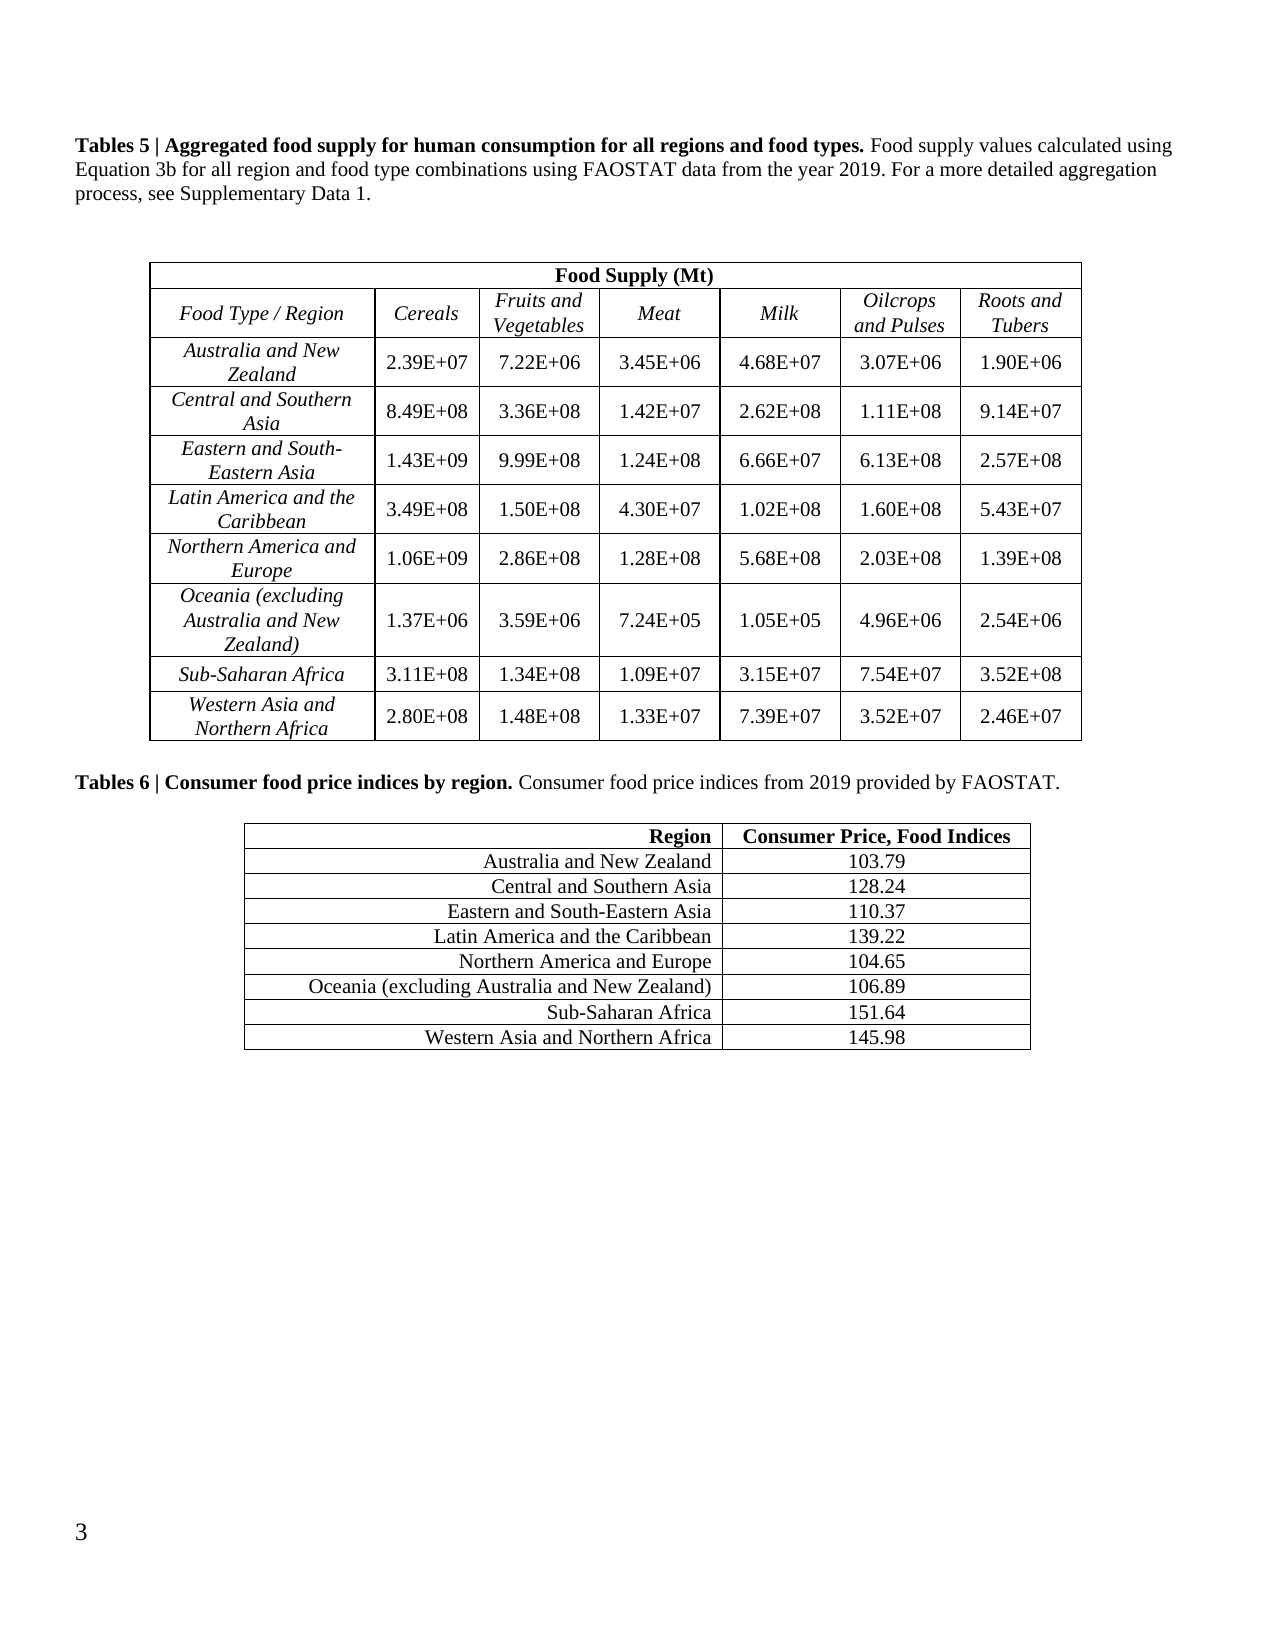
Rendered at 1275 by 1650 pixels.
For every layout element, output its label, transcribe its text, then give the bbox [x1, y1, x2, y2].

table_cell 2.03E+08 [841, 534, 960, 582]
table_cell 4.96E+06 [841, 584, 960, 656]
table_cell Oceania (excluding Australia and New Zealand) [151, 584, 374, 656]
table_cell Latin America and the Caribbean [245, 924, 722, 948]
table_cell Australia and New Zealand [151, 338, 374, 386]
table_cell Northern America and Europe [245, 949, 722, 973]
table_cell 4.30E+07 [600, 485, 719, 533]
table_cell Roots and Tubers [961, 289, 1081, 337]
table_cell 7.24E+05 [600, 584, 719, 656]
table_cell 128.24 [723, 874, 1030, 898]
table_cell Western Asia and Northern Africa [245, 1025, 722, 1049]
table_cell 1.37E+06 [376, 584, 479, 656]
table_cell 9.14E+07 [961, 387, 1081, 435]
table_cell 2.54E+06 [961, 584, 1081, 656]
table_cell Australia and New Zealand [245, 849, 722, 873]
text Tables 5 | Aggregated food supply for human consumption for all regions and food types. Food supply values calculated using Equation 3b for all region and food type combinations using FAOSTAT data from the year 2019. For a more detailed aggregation process, see Supplementary Data 1. [75, 132, 1200, 205]
table_cell 7.54E+07 [841, 657, 960, 691]
table_cell 1.50E+08 [480, 485, 599, 533]
table_cell 3.49E+08 [376, 485, 479, 533]
table_cell 3.15E+07 [721, 657, 840, 691]
table_cell Sub-Saharan Africa [245, 1000, 722, 1024]
table_cell Latin America and the Caribbean [151, 485, 374, 533]
table_cell 1.43E+09 [376, 436, 479, 484]
table_cell 2.62E+08 [721, 387, 840, 435]
table_cell 145.98 [723, 1025, 1030, 1049]
table_cell 110.37 [723, 899, 1030, 923]
table_cell 4.68E+07 [721, 338, 840, 386]
table_cell 1.39E+08 [961, 534, 1081, 582]
table_cell 6.13E+08 [841, 436, 960, 484]
table_cell Meat [600, 289, 719, 337]
table_cell Oceania (excluding Australia and New Zealand) [245, 975, 722, 998]
table_cell 3.52E+08 [961, 657, 1081, 691]
table_cell 7.22E+06 [480, 338, 599, 386]
table_cell 2.80E+08 [376, 692, 479, 740]
table_cell 3.07E+06 [841, 338, 960, 386]
table_cell Central and Southern Asia [151, 387, 374, 435]
table_cell 1.06E+09 [376, 534, 479, 582]
table_cell Cereals [376, 289, 479, 337]
table_cell 1.02E+08 [721, 485, 840, 533]
table_cell 1.11E+08 [841, 387, 960, 435]
table_cell Central and Southern Asia [245, 874, 722, 898]
table_cell 139.22 [723, 924, 1030, 948]
table_cell Oilcrops and Pulses [841, 289, 960, 337]
table_cell 5.68E+08 [721, 534, 840, 582]
table_cell Fruits and Vegetables [480, 289, 599, 337]
table_cell 8.49E+08 [376, 387, 479, 435]
table_cell 3.59E+06 [480, 584, 599, 656]
table_cell 2.39E+07 [376, 338, 479, 386]
table_cell 106.89 [723, 975, 1030, 998]
table_cell 1.90E+06 [961, 338, 1081, 386]
table_cell 103.79 [723, 849, 1030, 873]
table_cell 1.09E+07 [600, 657, 719, 691]
table_cell 1.33E+07 [600, 692, 719, 740]
table_cell 1.24E+08 [600, 436, 719, 484]
table_cell Sub-Saharan Africa [151, 657, 374, 691]
text Tables 6 | Consumer food price indices by region. Consumer food price indices from 2019 provided by FAOSTAT. [75, 770, 1200, 794]
table_cell 2.57E+08 [961, 436, 1081, 484]
table_cell 1.28E+08 [600, 534, 719, 582]
table_cell 1.48E+08 [480, 692, 599, 740]
table_cell 3.52E+07 [841, 692, 960, 740]
table_cell 3.11E+08 [376, 657, 479, 691]
table_cell 1.05E+05 [721, 584, 840, 656]
table_cell Eastern and South-Eastern Asia [245, 899, 722, 923]
table_cell 1.60E+08 [841, 485, 960, 533]
table_cell 3.45E+06 [600, 338, 719, 386]
table_cell Eastern and South-Eastern Asia [151, 436, 374, 484]
table_cell 3.36E+08 [480, 387, 599, 435]
table_cell 7.39E+07 [721, 692, 840, 740]
table_cell 1.42E+07 [600, 387, 719, 435]
table_cell 1.34E+08 [480, 657, 599, 691]
table_cell 5.43E+07 [961, 485, 1081, 533]
table_cell 2.46E+07 [961, 692, 1081, 740]
table_header Food Supply (Mt) [151, 263, 1081, 287]
table_cell 151.64 [723, 1000, 1030, 1024]
table_cell 104.65 [723, 949, 1030, 973]
table_cell 2.86E+08 [480, 534, 599, 582]
table_cell Food Type / Region [151, 289, 374, 337]
table_cell Western Asia and Northern Africa [151, 692, 374, 740]
table_header Consumer Price, Food Indices [723, 824, 1030, 848]
table_cell Northern America and Europe [151, 534, 374, 582]
table_cell Milk [721, 289, 840, 337]
table_cell 6.66E+07 [721, 436, 840, 484]
table_header Region [245, 824, 722, 848]
table_cell 9.99E+08 [480, 436, 599, 484]
